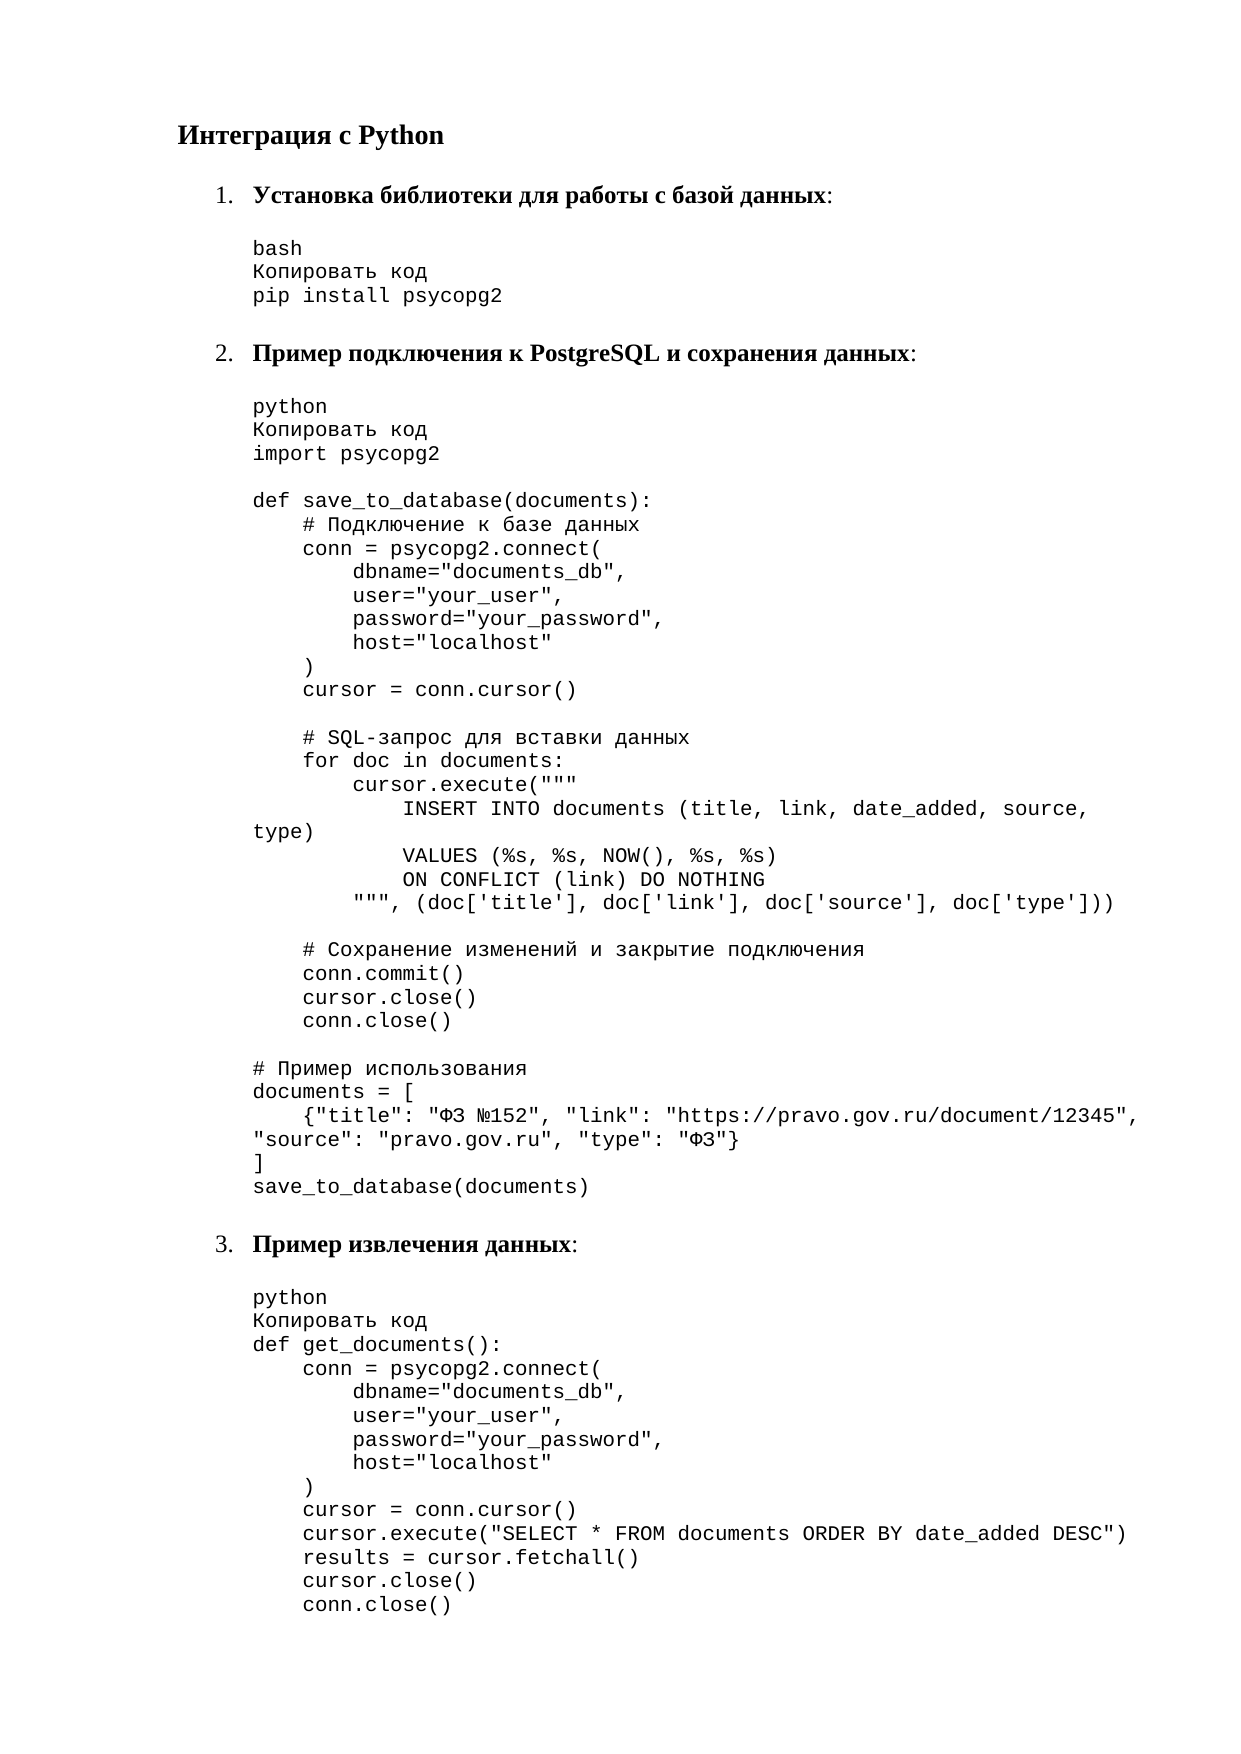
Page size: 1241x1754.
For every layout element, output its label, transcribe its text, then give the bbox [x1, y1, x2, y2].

text user="your_user", [252, 585, 1152, 608]
text # Подключение к базе данных [252, 514, 1152, 537]
text import psycopg2 [252, 443, 1152, 467]
text conn = psycopg2.connect( [252, 537, 1152, 561]
text ON CONFLICT (link) DO NOTHING [252, 868, 1152, 892]
text """, (doc['title'], doc['link'], doc['source'], doc['type'])) [252, 892, 1152, 916]
text save_to_database(documents) [252, 1176, 1152, 1199]
text host="localhost" [252, 632, 1152, 656]
text def get_documents(): [252, 1334, 1152, 1358]
text python [252, 396, 1152, 419]
text INSERT INTO documents (title, link, date_added, source, type) [252, 798, 1152, 845]
text # Пример использования [252, 1058, 1152, 1081]
text VALUES (%s, %s, NOW(), %s, %s) [252, 845, 1152, 868]
list Пример извлечения данных: [215, 1229, 1152, 1257]
text documents = [ [252, 1081, 1152, 1105]
text cursor.close() [252, 987, 1152, 1010]
text pip install psycopg2 [252, 285, 1152, 308]
text def save_to_database(documents): [252, 490, 1152, 514]
text Интеграция с Python [177, 118, 1152, 151]
text dbname="documents_db", [252, 1381, 1152, 1405]
text python [252, 1287, 1152, 1310]
text Копировать код [252, 1310, 1152, 1334]
text cursor.execute(""" [252, 774, 1152, 798]
text ) [252, 656, 1152, 679]
text ) [252, 1476, 1152, 1499]
text password="your_password", [252, 608, 1152, 632]
text cursor.execute("SELECT * FROM documents ORDER BY date_added DESC") [252, 1523, 1152, 1547]
list Установка библиотеки для работы с базой данных: [215, 180, 1152, 208]
text for doc in documents: [252, 750, 1152, 774]
text cursor.close() [252, 1570, 1152, 1594]
text host="localhost" [252, 1452, 1152, 1476]
text conn.commit() [252, 963, 1152, 987]
text bash [252, 238, 1152, 261]
text cursor = conn.cursor() [252, 679, 1152, 703]
text Копировать код [252, 419, 1152, 443]
text {"title": "ФЗ №152", "link": "https://pravo.gov.ru/document/12345", "source": "pravo.gov.ru", "type": "ФЗ"} [252, 1105, 1152, 1152]
text password="your_password", [252, 1428, 1152, 1452]
text # SQL-запрос для вставки данных [252, 727, 1152, 750]
text # Сохранение изменений и закрытие подключения [252, 939, 1152, 963]
text conn.close() [252, 1594, 1152, 1618]
text conn = psycopg2.connect( [252, 1358, 1152, 1381]
text ] [252, 1152, 1152, 1176]
text results = cursor.fetchall() [252, 1547, 1152, 1570]
text cursor = conn.cursor() [252, 1499, 1152, 1523]
text user="your_user", [252, 1405, 1152, 1428]
text dbname="documents_db", [252, 561, 1152, 585]
text Копировать код [252, 261, 1152, 285]
text conn.close() [252, 1010, 1152, 1034]
list Пример подключения к PostgreSQL и сохранения данных: [215, 338, 1152, 366]
